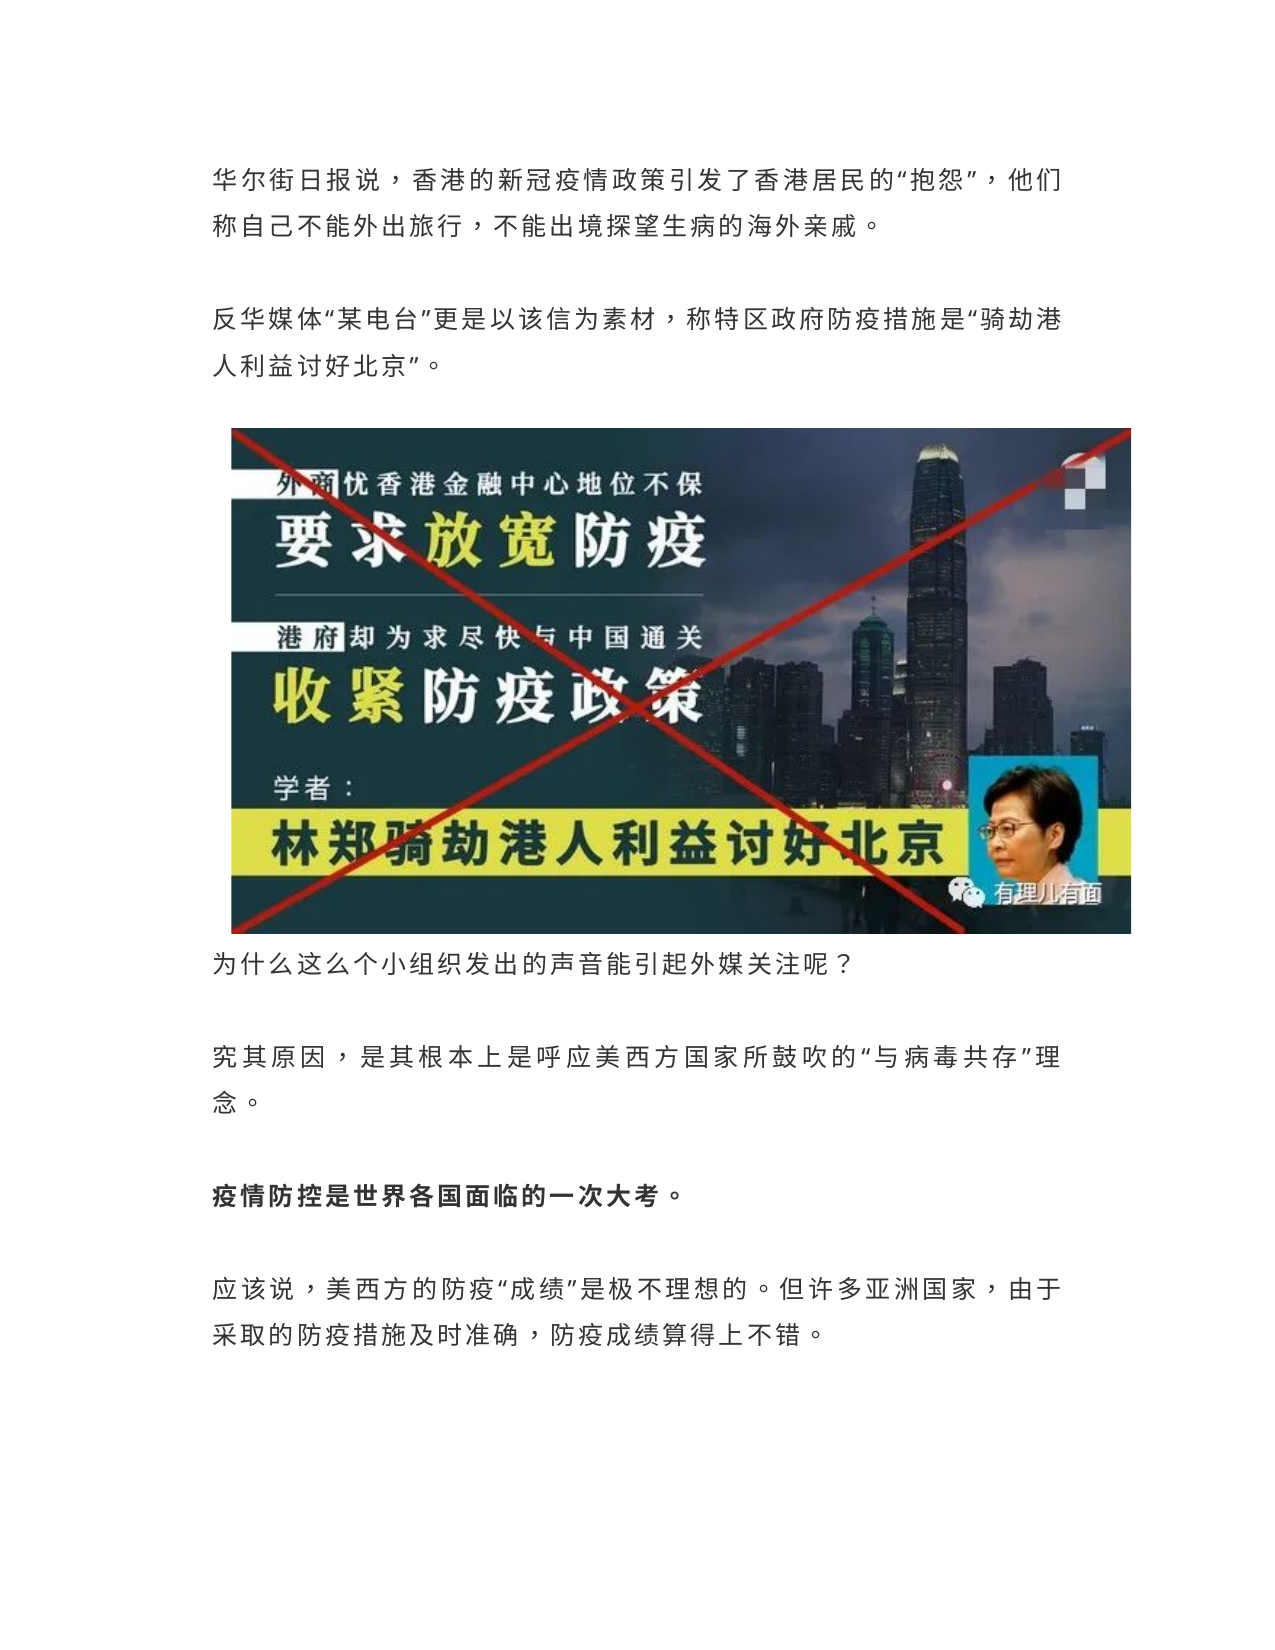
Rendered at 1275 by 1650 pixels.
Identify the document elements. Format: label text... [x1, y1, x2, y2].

text 应该说，美西方的防疫“成绩”是极不理想的。但许多亚洲国家，由于采取的防疫措施及时准确，防疫成绩算得上不错。 [212, 1259, 1062, 1352]
text 为什么这么个小组织发出的声音能引起外媒关注呢？ [212, 934, 1062, 980]
text 疫情防控是世界各国面临的一次大考。 [212, 1166, 1062, 1213]
text 反华媒体“某电台”更是以该信为素材，称特区政府防疫措施是“骑劫港人利益讨好北京”。 [212, 289, 1062, 382]
picture [231, 428, 1132, 934]
text 究其原因，是其根本上是呼应美西方国家所鼓吹的“与病毒共存”理念。 [212, 1027, 1062, 1120]
text 华尔街日报说，香港的新冠疫情政策引发了香港居民的“抱怨”，他们称自己不能外出旅行，不能出境探望生病的海外亲戚。 [212, 150, 1062, 243]
